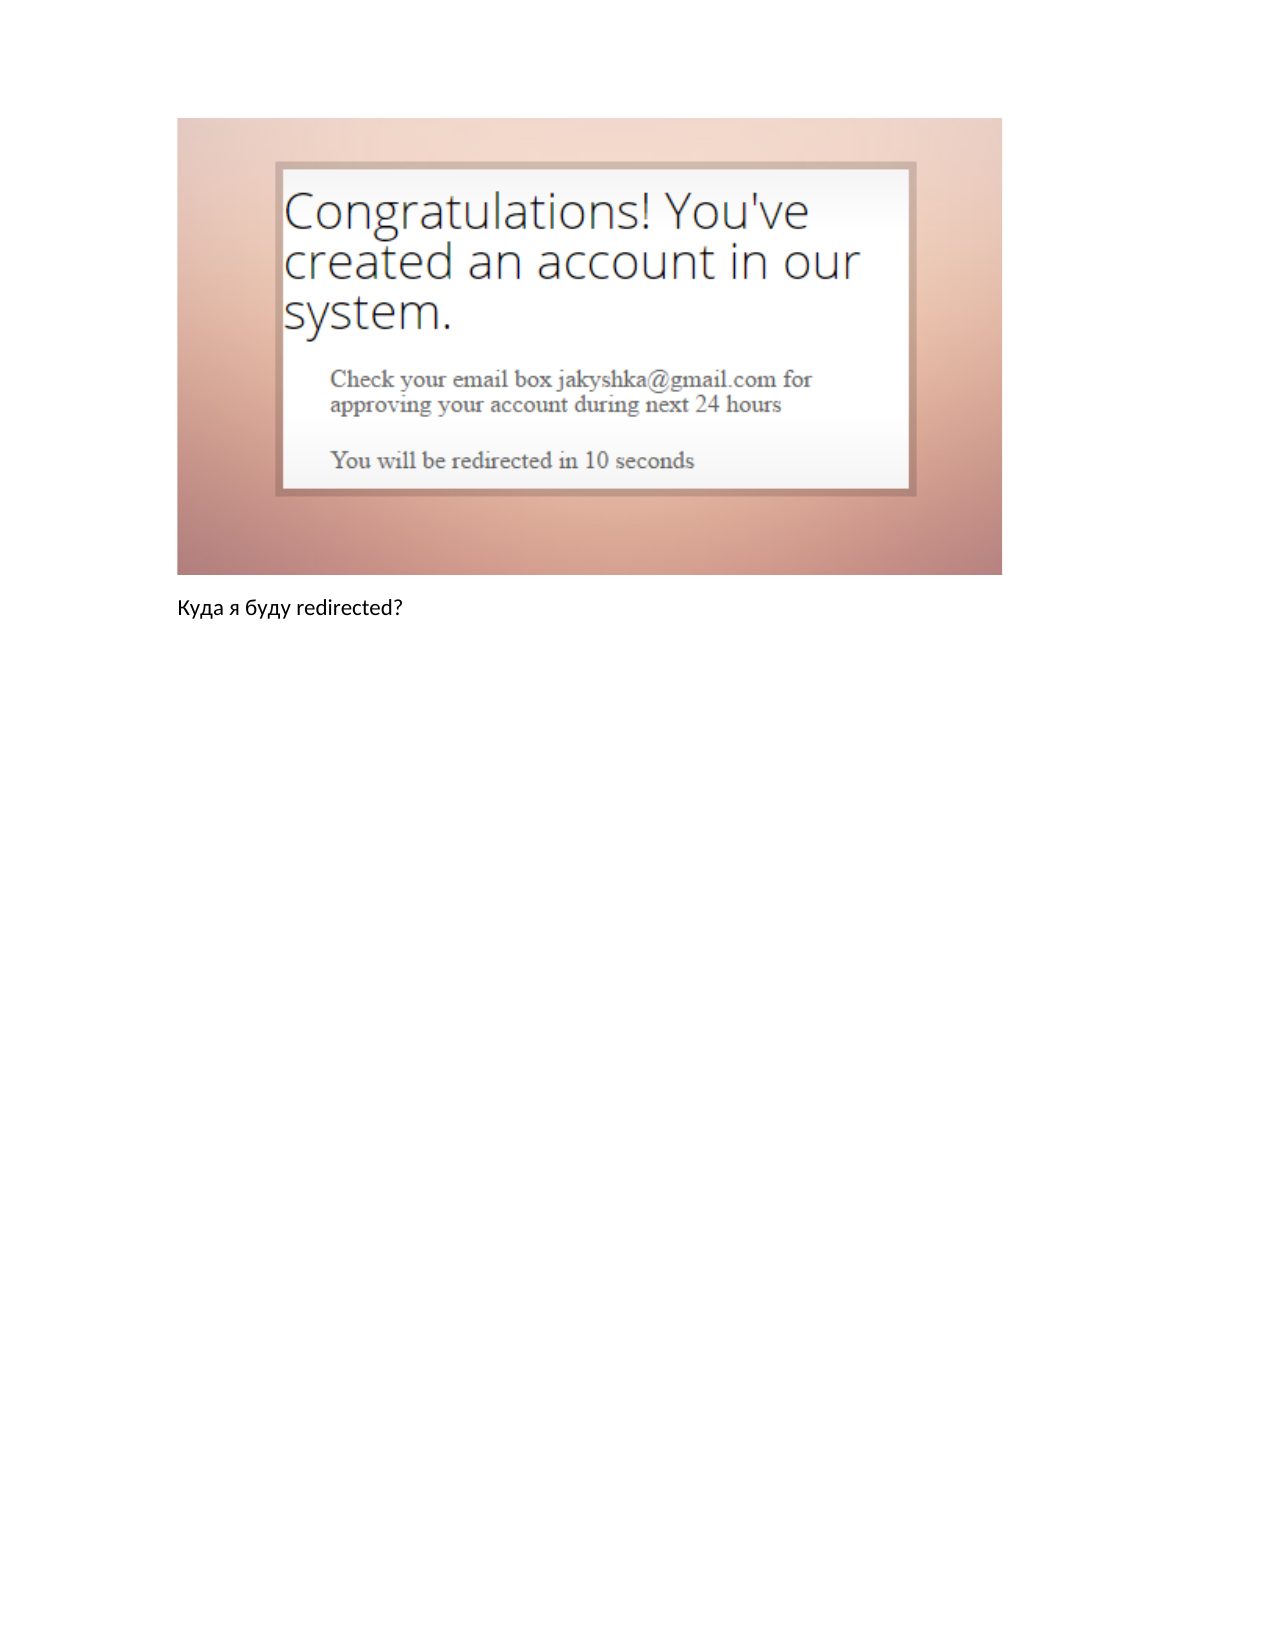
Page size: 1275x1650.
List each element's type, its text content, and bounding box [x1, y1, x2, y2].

text Куда я буду redirected? [177, 593, 1186, 621]
picture [177, 118, 1003, 575]
